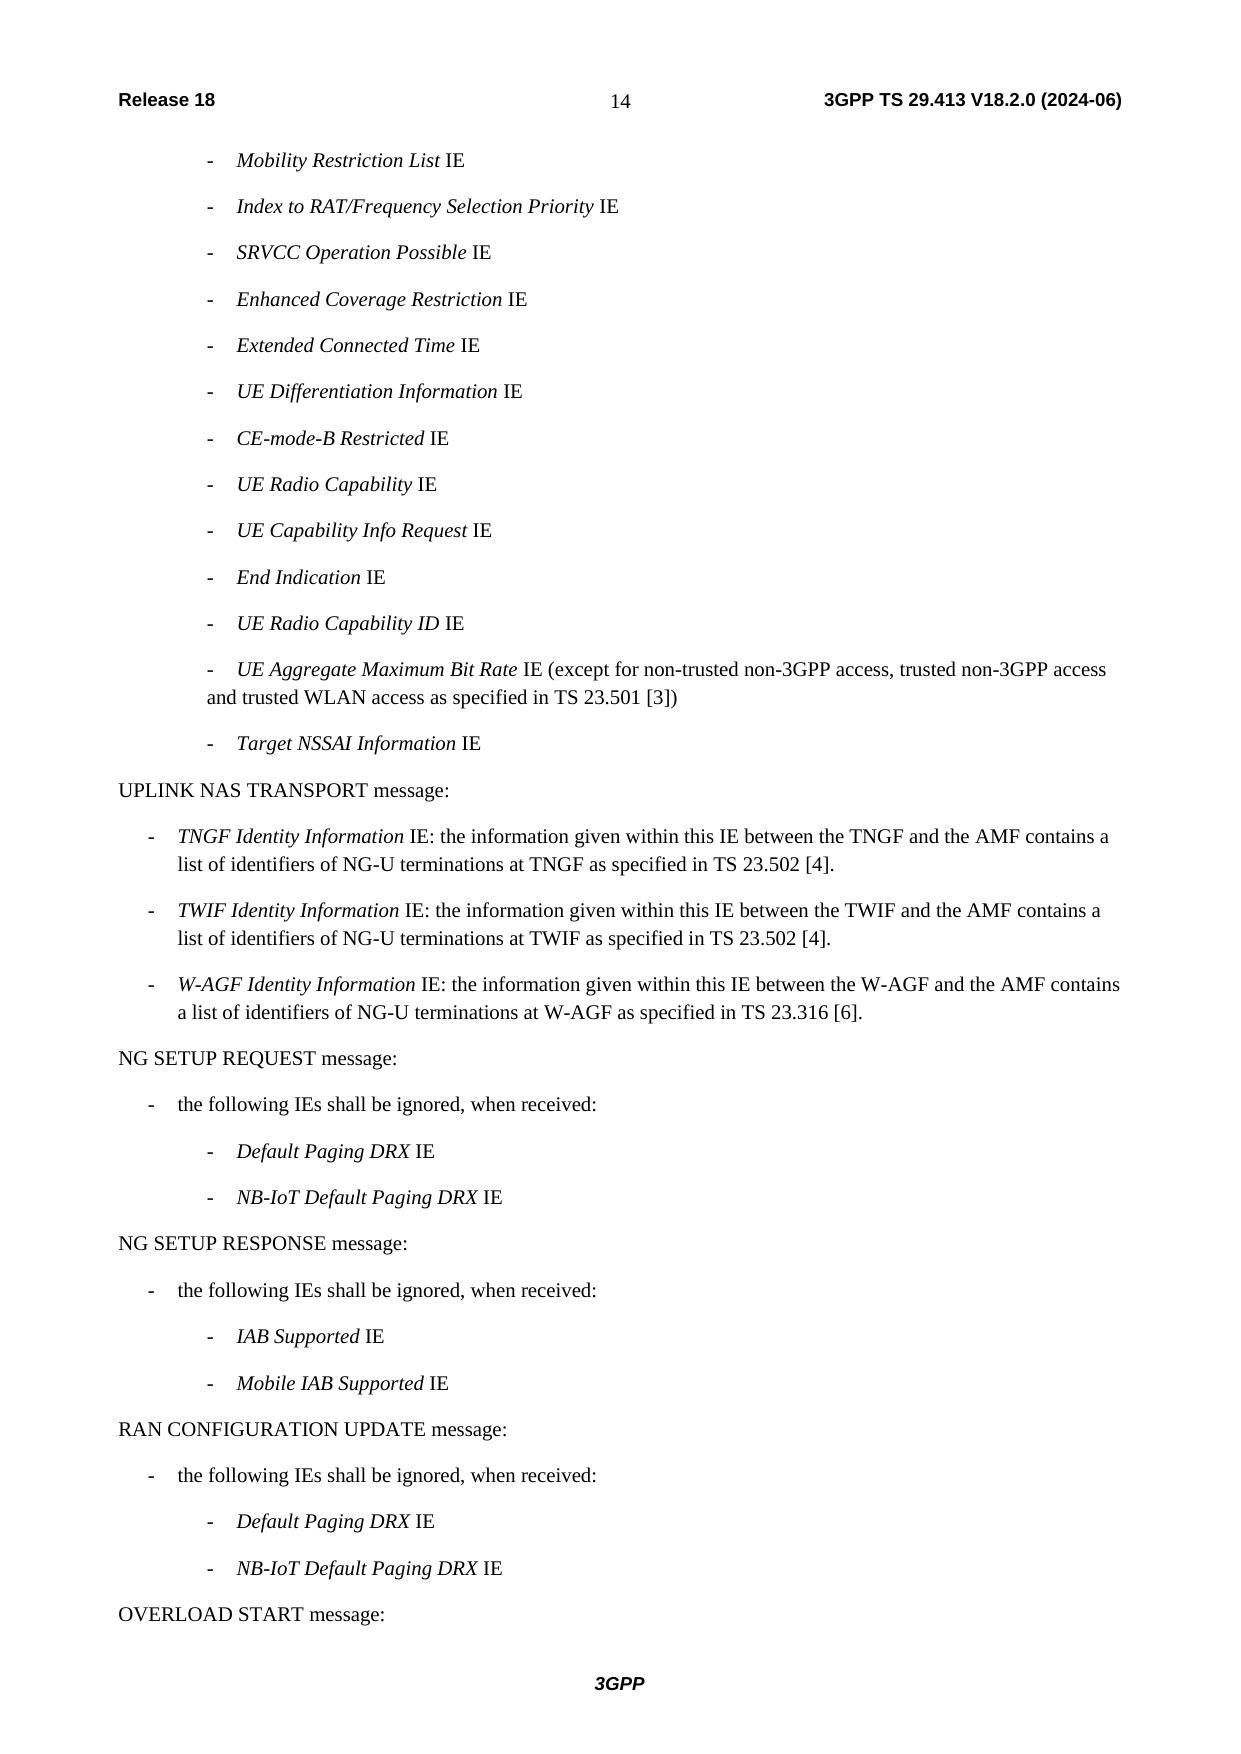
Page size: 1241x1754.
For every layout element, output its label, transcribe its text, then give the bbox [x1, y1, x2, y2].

text - TWIF Identity Information IE: the information given within this IE between the TWIF and the AMF contains a list of identifiers of NG-U terminations at TWIF as specified in TS 23.502 [4]. [148, 898, 1122, 950]
text - W-AGF Identity Information IE: the information given within this IE between the W-AGF and the AMF contains a list of identifiers of NG-U terminations at W-AGF as specified in TS 23.316 [6]. [148, 972, 1122, 1024]
text OVERLOAD START message: [118, 1602, 1122, 1626]
text - End Indication IE [207, 565, 1122, 589]
text - the following IEs shall be ignored, when received: [148, 1463, 1122, 1487]
text - Mobility Restriction List IE [207, 147, 1122, 172]
text - UE Capability Info Request IE [207, 518, 1122, 542]
text - UE Radio Capability ID IE [207, 611, 1122, 635]
text - Default Paging DRX IE [207, 1509, 1122, 1533]
text NG SETUP REQUEST message: [118, 1046, 1122, 1070]
text NG SETUP RESPONSE message: [118, 1231, 1122, 1255]
text - NB-IoT Default Paging DRX IE [207, 1185, 1122, 1209]
text - IAB Supported IE [207, 1324, 1122, 1348]
text - Default Paging DRX IE [207, 1139, 1122, 1163]
text UPLINK NAS TRANSPORT message: [118, 778, 1122, 802]
text - the following IEs shall be ignored, when received: [148, 1092, 1122, 1116]
text - Enhanced Coverage Restriction IE [207, 287, 1122, 311]
text - NB-IoT Default Paging DRX IE [207, 1556, 1122, 1580]
text - UE Differentiation Information IE [207, 379, 1122, 403]
text - Target NSSAI Information IE [207, 731, 1122, 755]
text - Mobile IAB Supported IE [207, 1370, 1122, 1394]
text - Extended Connected Time IE [207, 333, 1122, 357]
text - SRVCC Operation Possible IE [207, 240, 1122, 264]
text - CE-mode-B Restricted IE [207, 426, 1122, 450]
text - TNGF Identity Information IE: the information given within this IE between the TNGF and the AMF contains a list of identifiers of NG-U terminations at TNGF as specified in TS 23.502 [4]. [148, 824, 1122, 876]
text - UE Aggregate Maximum Bit Rate IE (except for non-trusted non-3GPP access, trusted non-3GPP access and trusted WLAN access as specified in TS 23.501 [3]) [207, 657, 1122, 709]
text - the following IEs shall be ignored, when received: [148, 1278, 1122, 1302]
text - Index to RAT/Frequency Selection Priority IE [207, 194, 1122, 218]
text - UE Radio Capability IE [207, 472, 1122, 496]
text RAN CONFIGURATION UPDATE message: [118, 1417, 1122, 1441]
